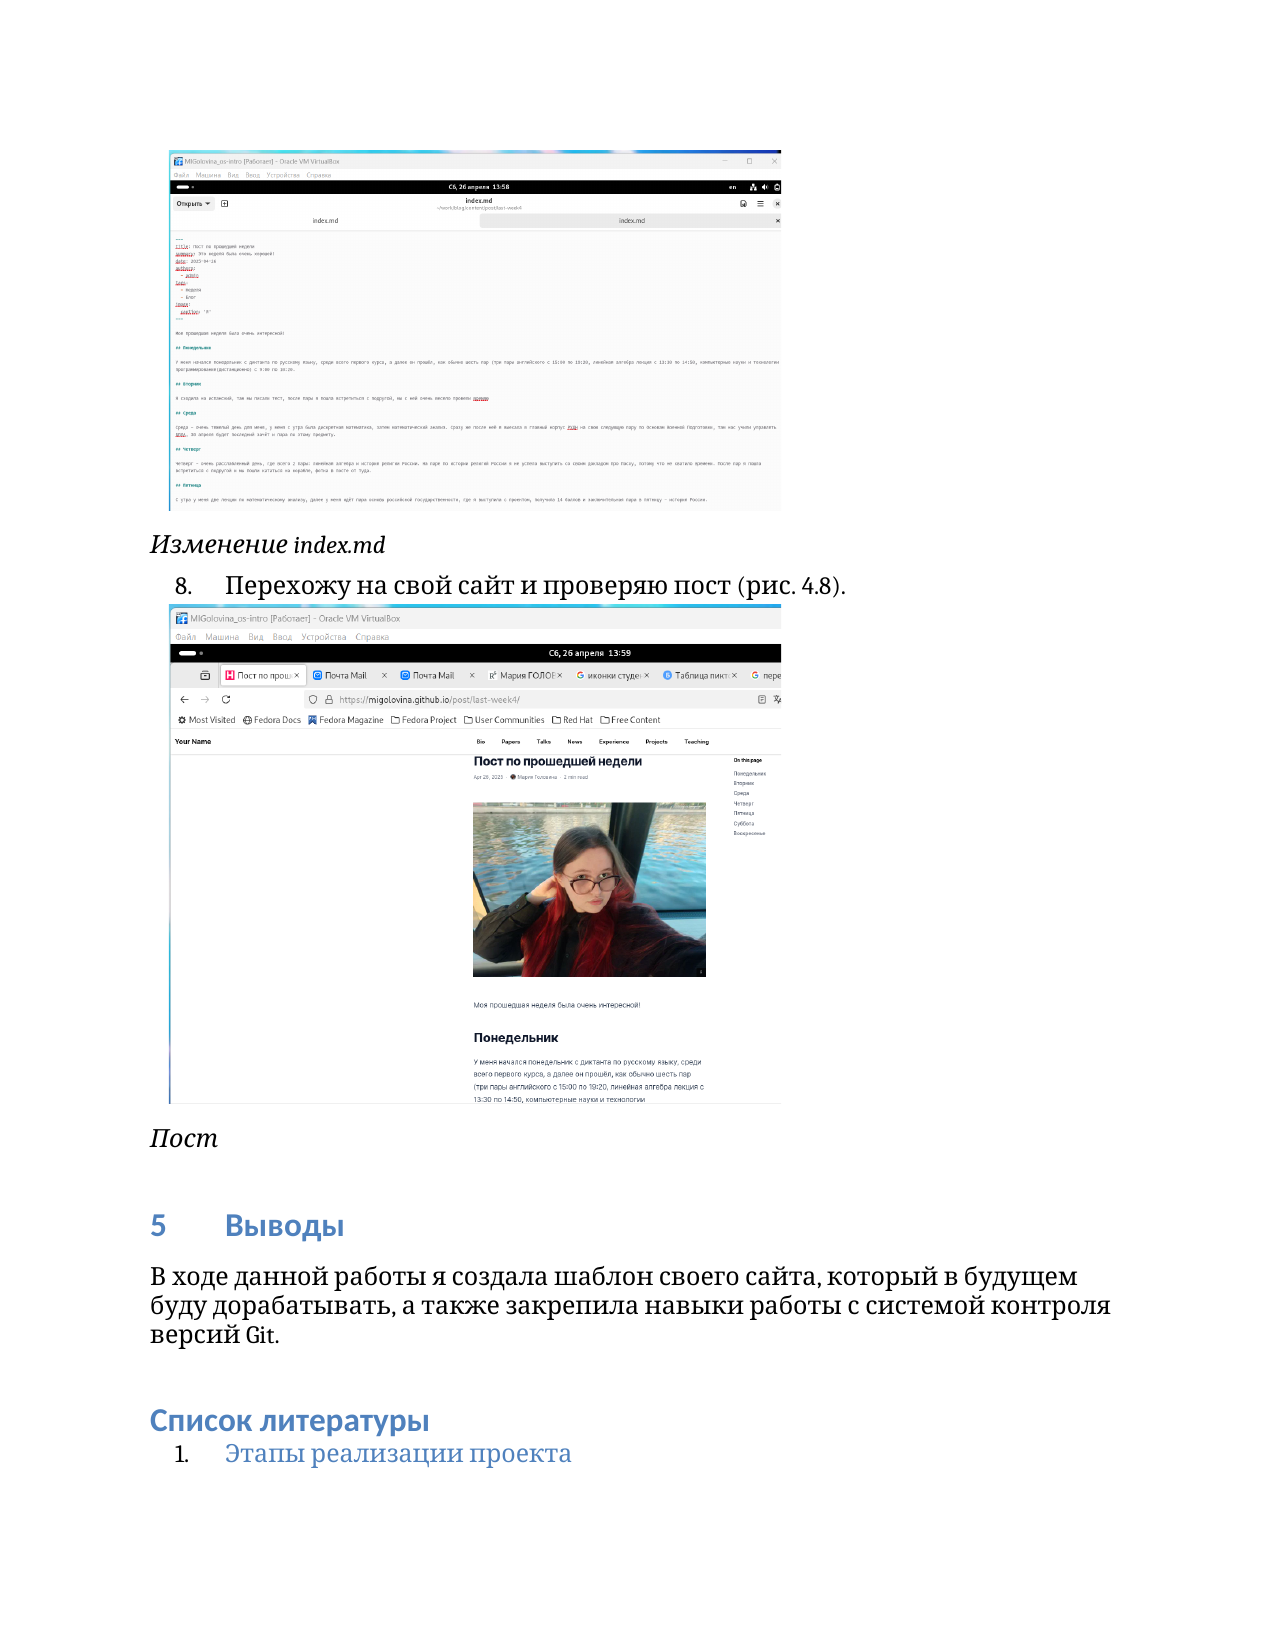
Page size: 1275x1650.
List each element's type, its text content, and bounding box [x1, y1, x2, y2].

text Изменение index.md [150, 531, 1125, 560]
subtitle Список литературы [150, 1399, 1125, 1440]
list Перехожу на свой сайт и проверяю пост (рис. 4.8). [175, 572, 1125, 601]
picture [168, 604, 782, 1104]
picture [168, 150, 782, 511]
text В ходе данной работы я создала шаблон своего сайта, который в будущем буду дорабатывать, а также закрепила навыки работы с системой контроля версий Git. [150, 1263, 1125, 1349]
text Пост [150, 1125, 1125, 1153]
subtitle 5 Выводы [150, 1203, 1125, 1244]
list Этапы реализации проекта [175, 1440, 1125, 1469]
